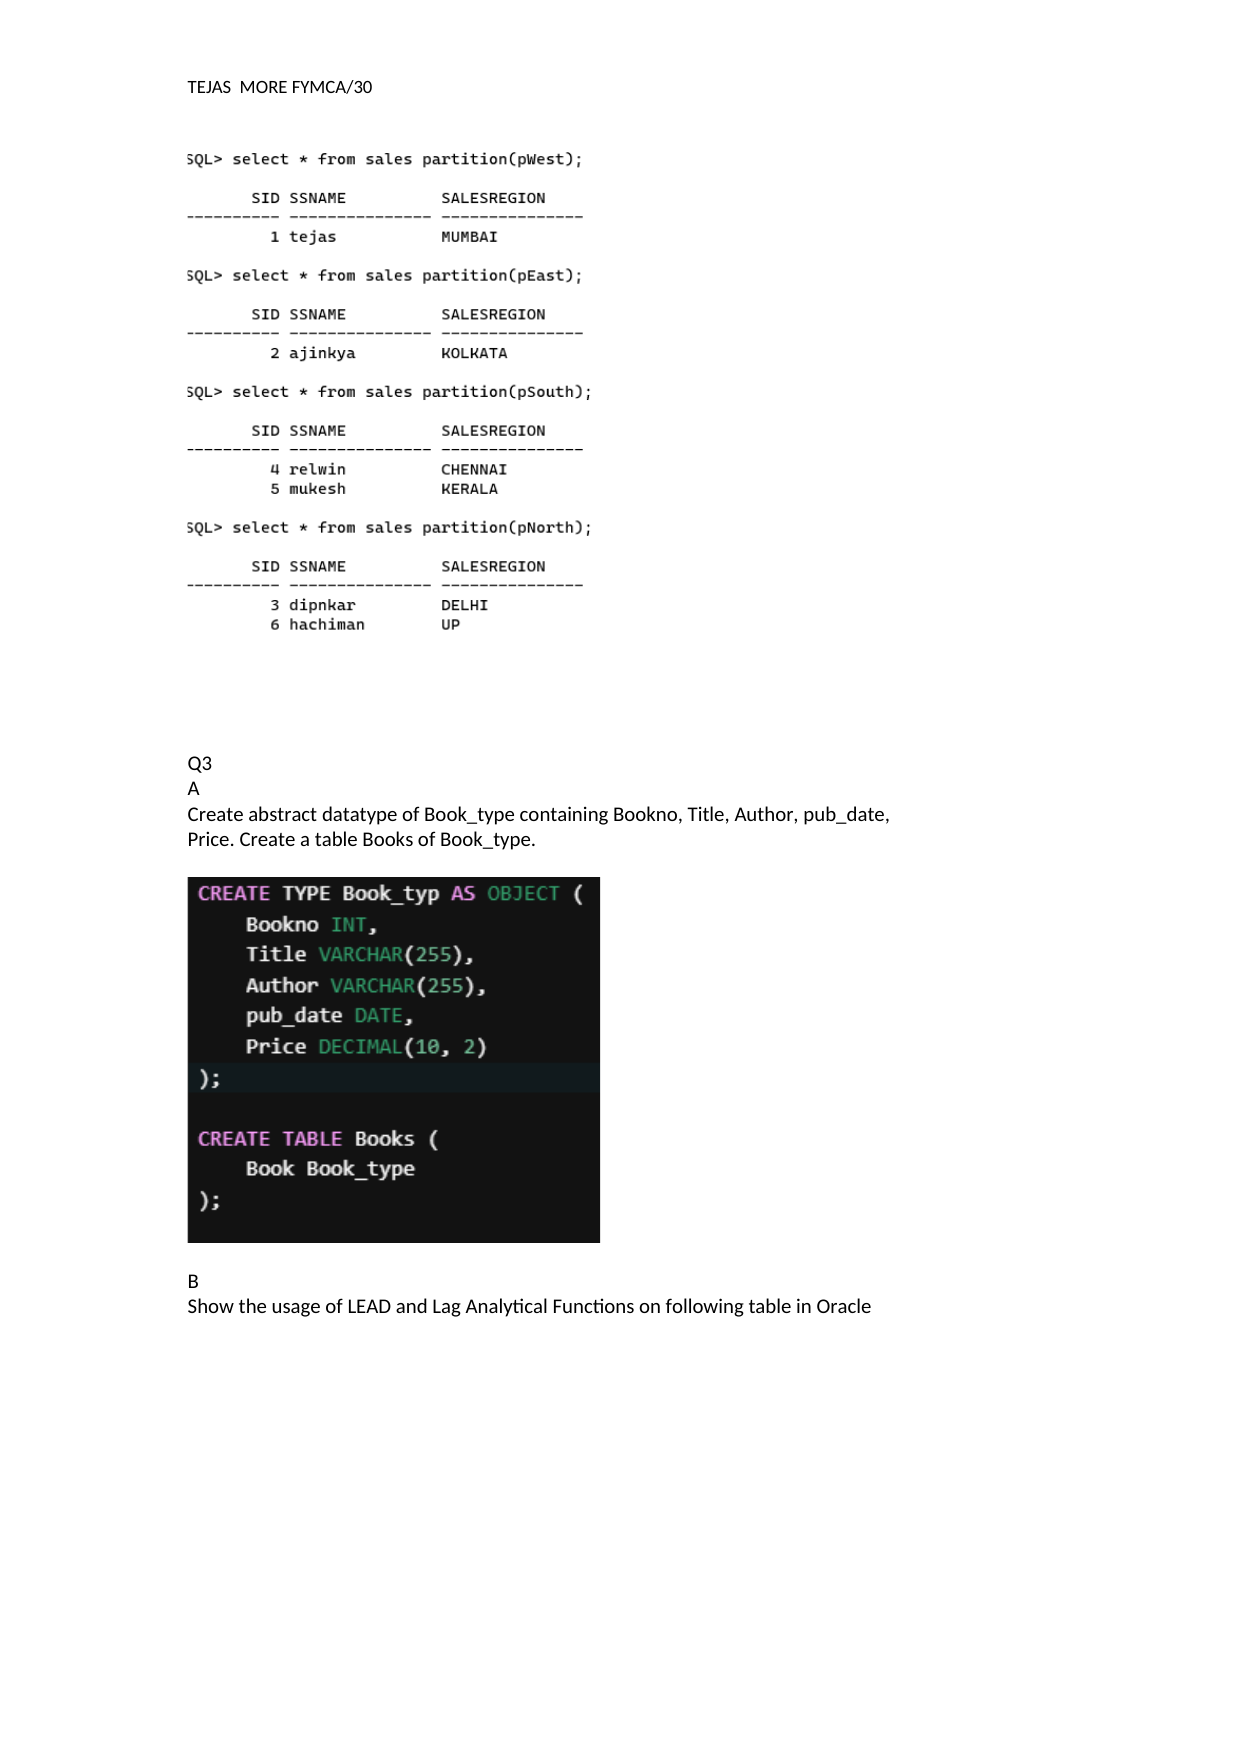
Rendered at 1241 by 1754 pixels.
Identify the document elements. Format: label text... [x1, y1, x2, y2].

picture [187, 877, 600, 1243]
list Q3 [187, 750, 1053, 776]
picture [187, 150, 607, 649]
list Create abstract datatype of Book_type containing Bookno, Title, Author, pub_date, [187, 801, 1053, 826]
list Show the usage of LEAD and Lag Analytical Functions on following table in Oracle [187, 1294, 1053, 1319]
list A [187, 776, 1053, 801]
list Price. Create a table Books of Book_type. [187, 826, 1053, 852]
list B [187, 1268, 1053, 1294]
